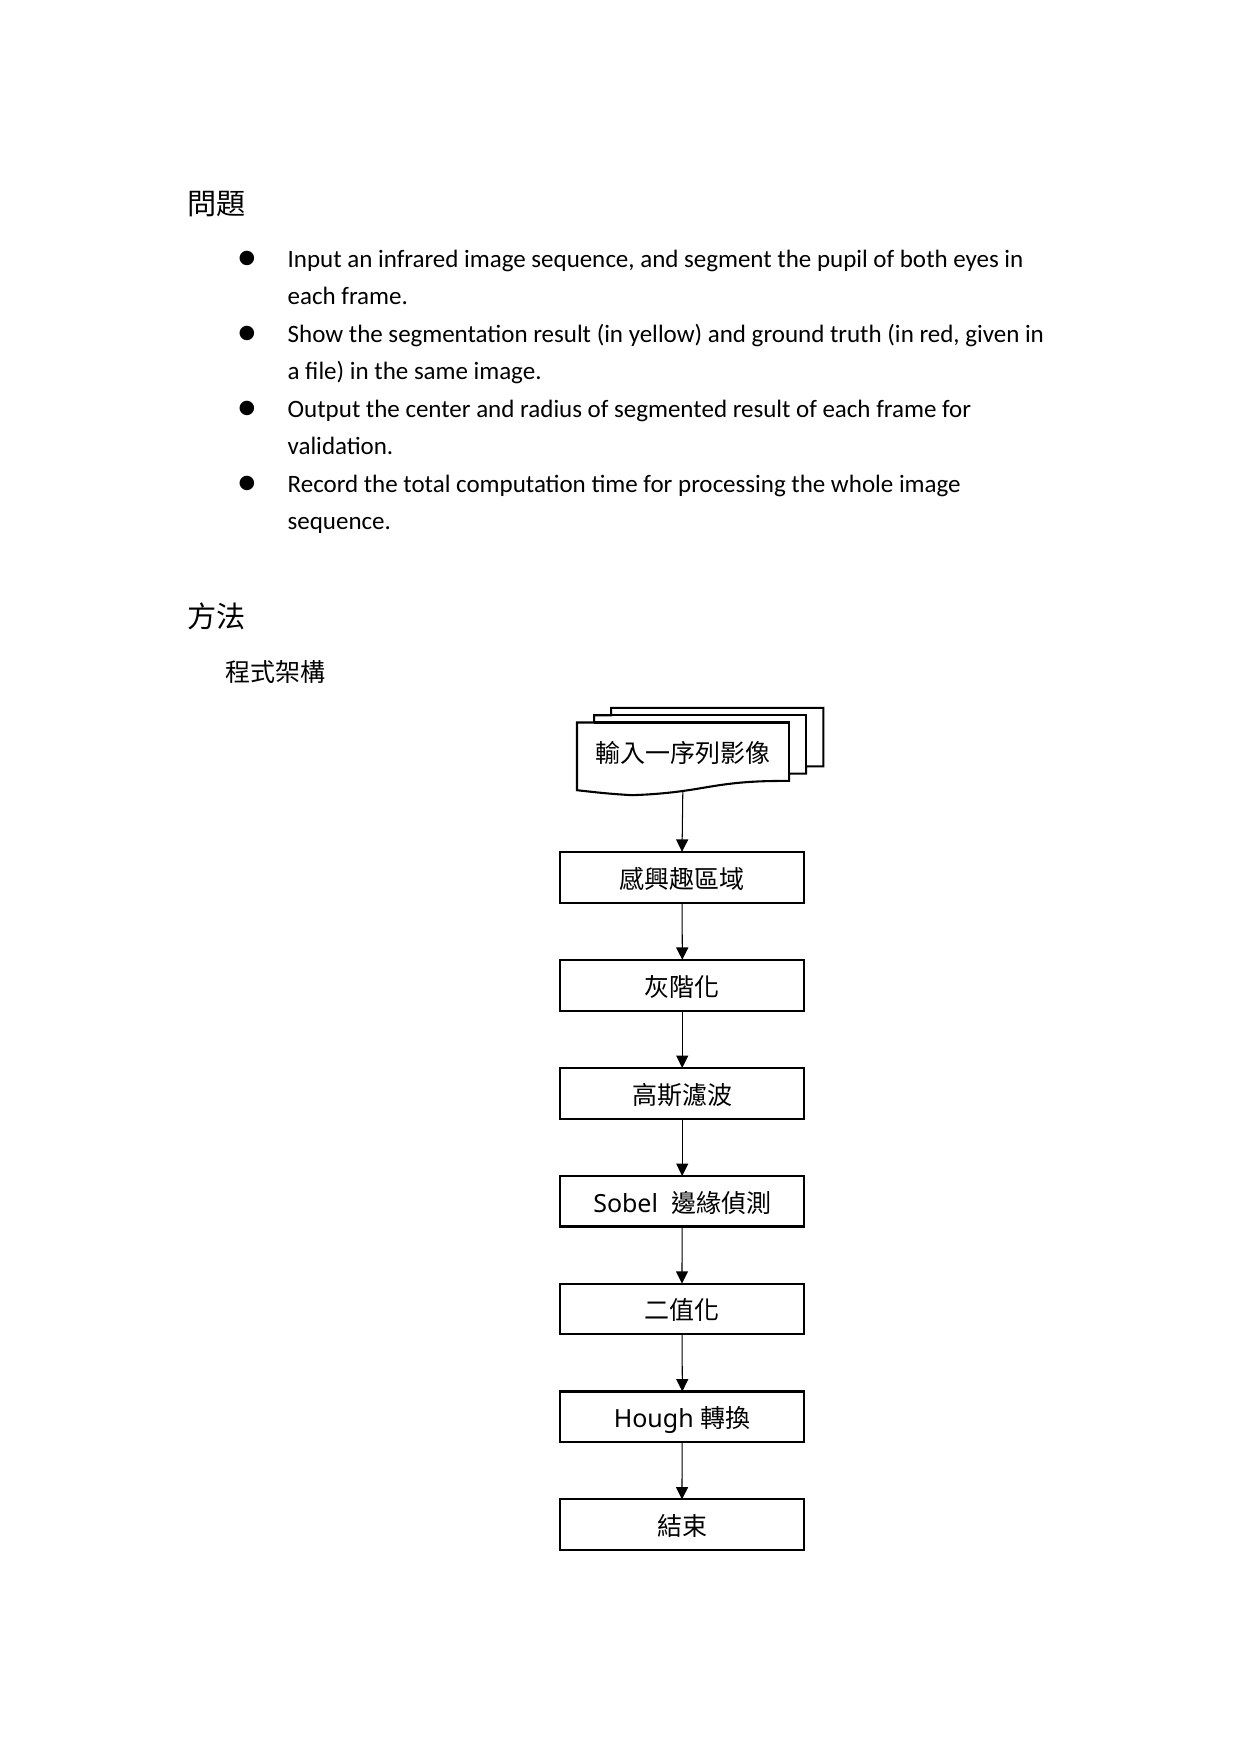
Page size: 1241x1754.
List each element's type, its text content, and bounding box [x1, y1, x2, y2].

list Output the center and radius of segmented result of each frame for validation. [237, 389, 1053, 464]
text 問題 [187, 164, 1053, 239]
list 方法 [187, 577, 1053, 652]
list 程式架構 [225, 652, 1053, 689]
list Input an infrared image sequence, and segment the pupil of both eyes in each frame. [237, 239, 1053, 314]
list Record the total computation time for processing the whole image sequence. [237, 464, 1053, 539]
list Show the segmentation result (in yellow) and ground truth (in red, given in a file) in the same image. [237, 314, 1053, 389]
